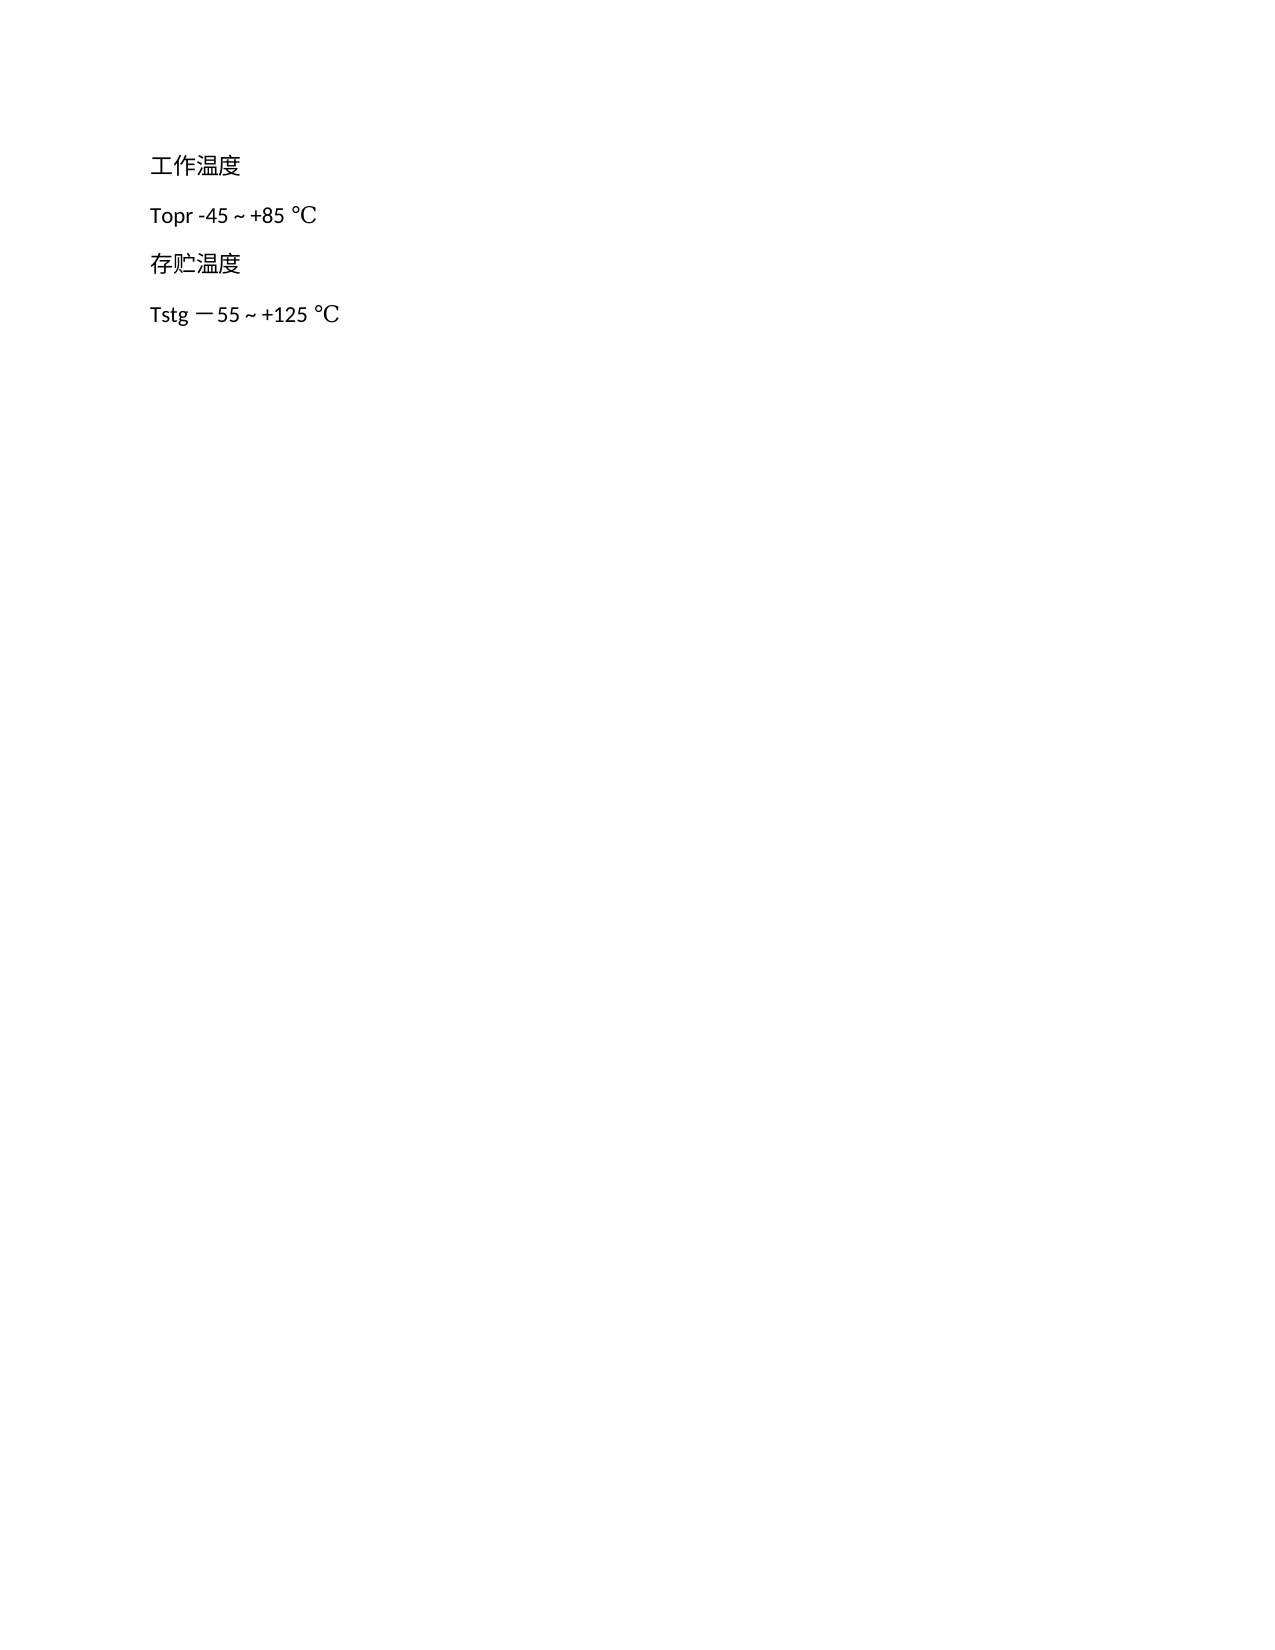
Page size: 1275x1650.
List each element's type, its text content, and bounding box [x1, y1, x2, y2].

text 工作温度 [150, 150, 1125, 181]
text Topr -45 ~ +85 ℃ [150, 200, 1125, 229]
text 存贮温度 [150, 248, 1125, 279]
text Tstg －55 ~ +125 ℃ [150, 298, 1125, 329]
